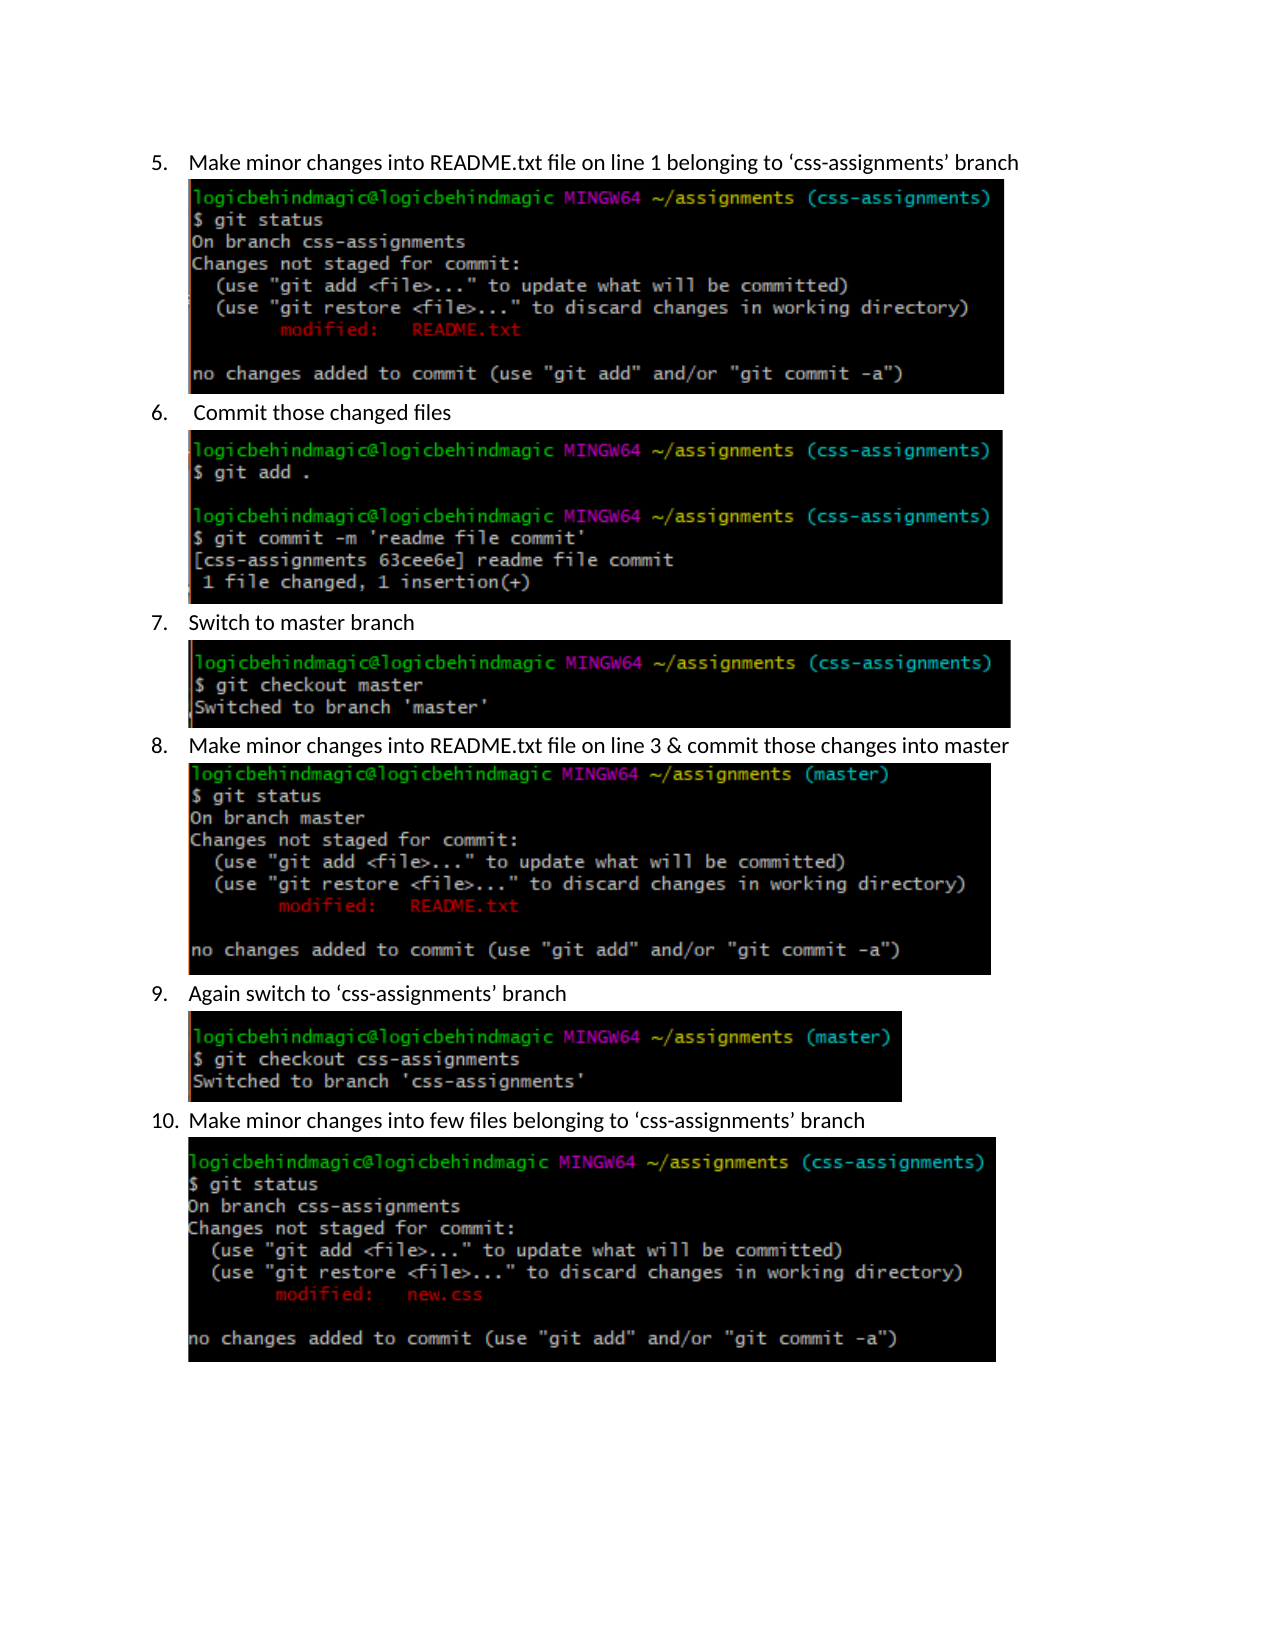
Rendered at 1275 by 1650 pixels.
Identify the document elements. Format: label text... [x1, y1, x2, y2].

picture [188, 430, 1003, 604]
picture [188, 763, 991, 975]
list Make minor changes into few files belonging to ‘css-assignments’ branch [151, 1106, 1127, 1134]
list Make minor changes into README.txt file on line 3 & commit those changes into master [151, 731, 1127, 759]
picture [188, 179, 1005, 394]
picture [188, 1011, 902, 1102]
list Commit those changed files [151, 398, 1127, 426]
list Make minor changes into README.txt file on line 1 belonging to ‘css-assignments’ branch [151, 148, 1127, 176]
picture [188, 1137, 996, 1362]
list Switch to master branch [151, 608, 1127, 636]
picture [188, 640, 1011, 728]
list Again switch to ‘css-assignments’ branch [151, 979, 1127, 1007]
